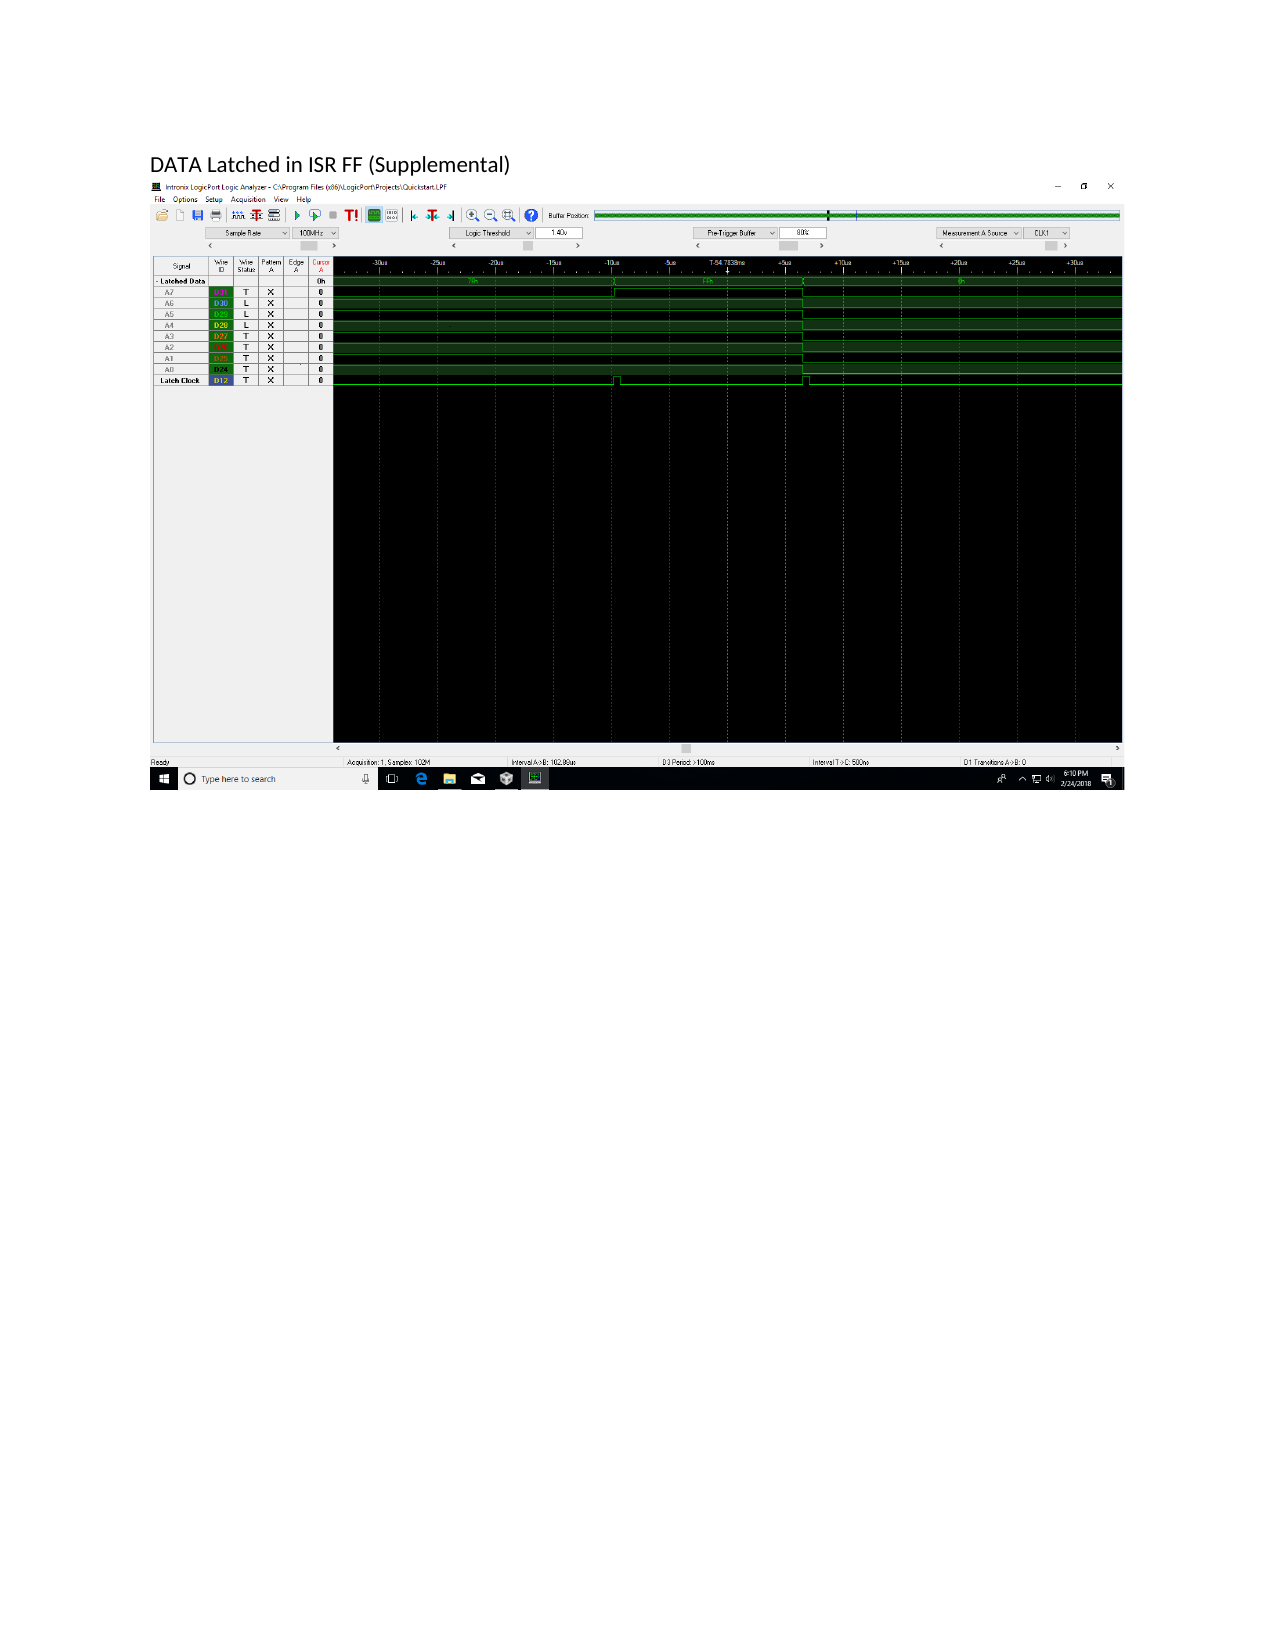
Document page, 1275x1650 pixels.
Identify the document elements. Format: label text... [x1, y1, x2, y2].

picture [150, 180, 1125, 790]
text DATA Latched in ISR FF (Supplemental) [150, 150, 1125, 180]
